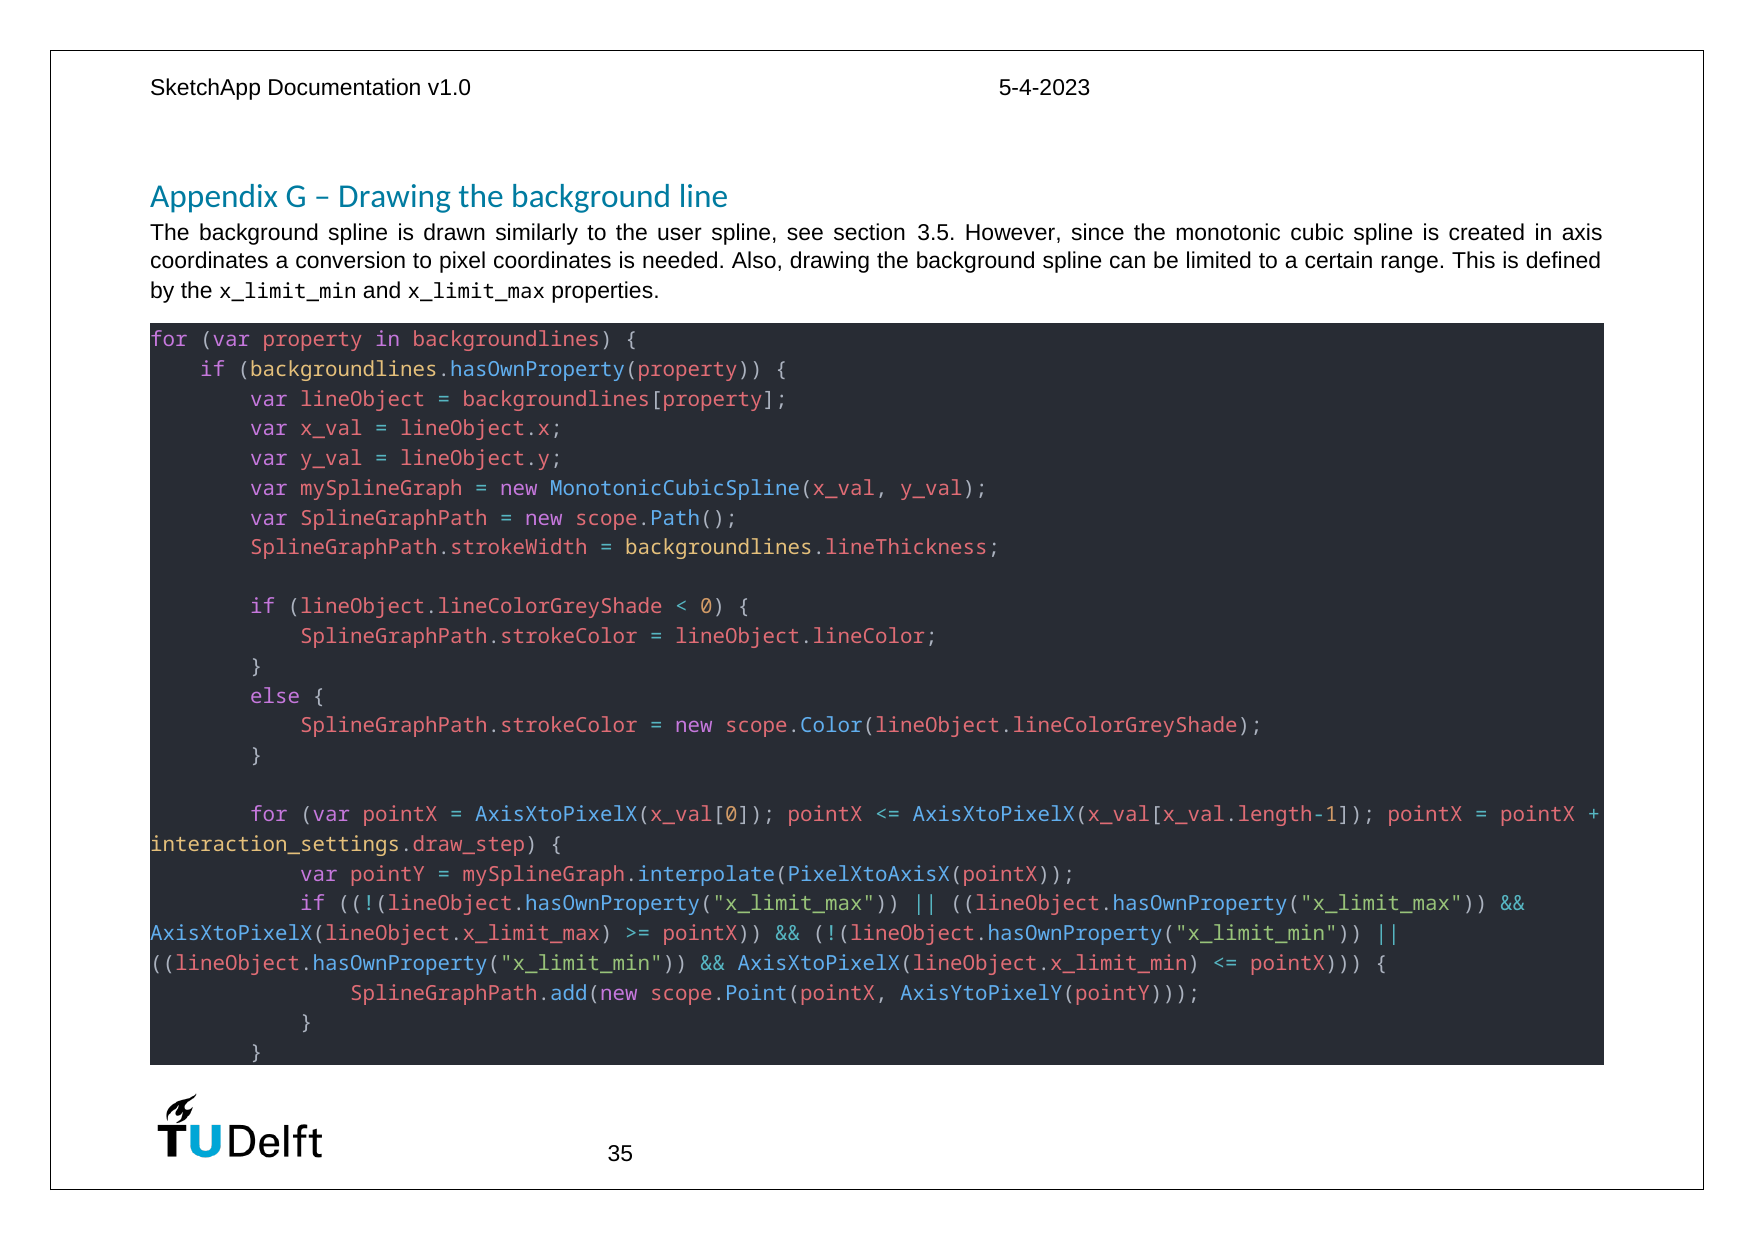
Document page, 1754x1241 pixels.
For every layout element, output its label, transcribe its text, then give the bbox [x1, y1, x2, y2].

text SplineGraphPath.strokeWidth = backgroundlines.lineThickness; [150, 531, 1604, 561]
text SplineGraphPath.strokeColor = new scope.Color(lineObject.lineColorGreyShade); [150, 709, 1604, 739]
text for (var property in backgroundlines) { [150, 323, 1604, 353]
text var pointY = mySplineGraph.interpolate(PixelXtoAxisX(pointX)); [150, 858, 1604, 887]
text if (backgroundlines.hasOwnProperty(property)) { [150, 353, 1604, 383]
text for (var pointX = AxisXtoPixelX(x_val[0]); pointX <= AxisXtoPixelX(x_val[x_val.length-1]); pointX = pointX + interaction_settings.draw_step) { [150, 798, 1604, 858]
list Appendix G – Drawing the background line [150, 175, 1604, 216]
text SplineGraphPath.strokeColor = lineObject.lineColor; [150, 620, 1604, 650]
text var lineObject = backgroundlines[property]; [150, 383, 1604, 412]
text } [150, 1036, 1604, 1065]
text var SplineGraphPath = new scope.Path(); [150, 501, 1604, 531]
text } [150, 739, 1604, 768]
text var y_val = lineObject.y; [150, 442, 1604, 472]
text } [150, 1006, 1604, 1036]
text else { [150, 679, 1604, 709]
text if ((!(lineObject.hasOwnProperty("x_limit_max")) || ((lineObject.hasOwnProperty("x_limit_max")) && AxisXtoPixelX(lineObject.x_limit_max) >= pointX)) && (!(lineObject.hasOwnProperty("x_limit_min")) || ((lineObject.hasOwnProperty("x_limit_min")) && AxisXtoPixelX(lineObject.x_limit_min) <= pointX))) { [150, 887, 1604, 976]
text } [150, 650, 1604, 679]
text var mySplineGraph = new MonotonicCubicSpline(x_val, y_val); [150, 472, 1604, 501]
text var x_val = lineObject.x; [150, 412, 1604, 442]
text The background spline is drawn similarly to the user spline, see section 3.5. However, since the monotonic cubic spline is created in axis coordinates a conversion to pixel coordinates is needed. Also, drawing the background spline can be limited to a certain range. This is defined by the x_limit_min and x_limit_max properties. [150, 219, 1604, 304]
text if (lineObject.lineColorGreyShade < 0) { [150, 590, 1604, 620]
text SplineGraphPath.add(new scope.Point(pointX, AxisYtoPixelY(pointY))); [150, 976, 1604, 1006]
picture [150, 1088, 329, 1162]
